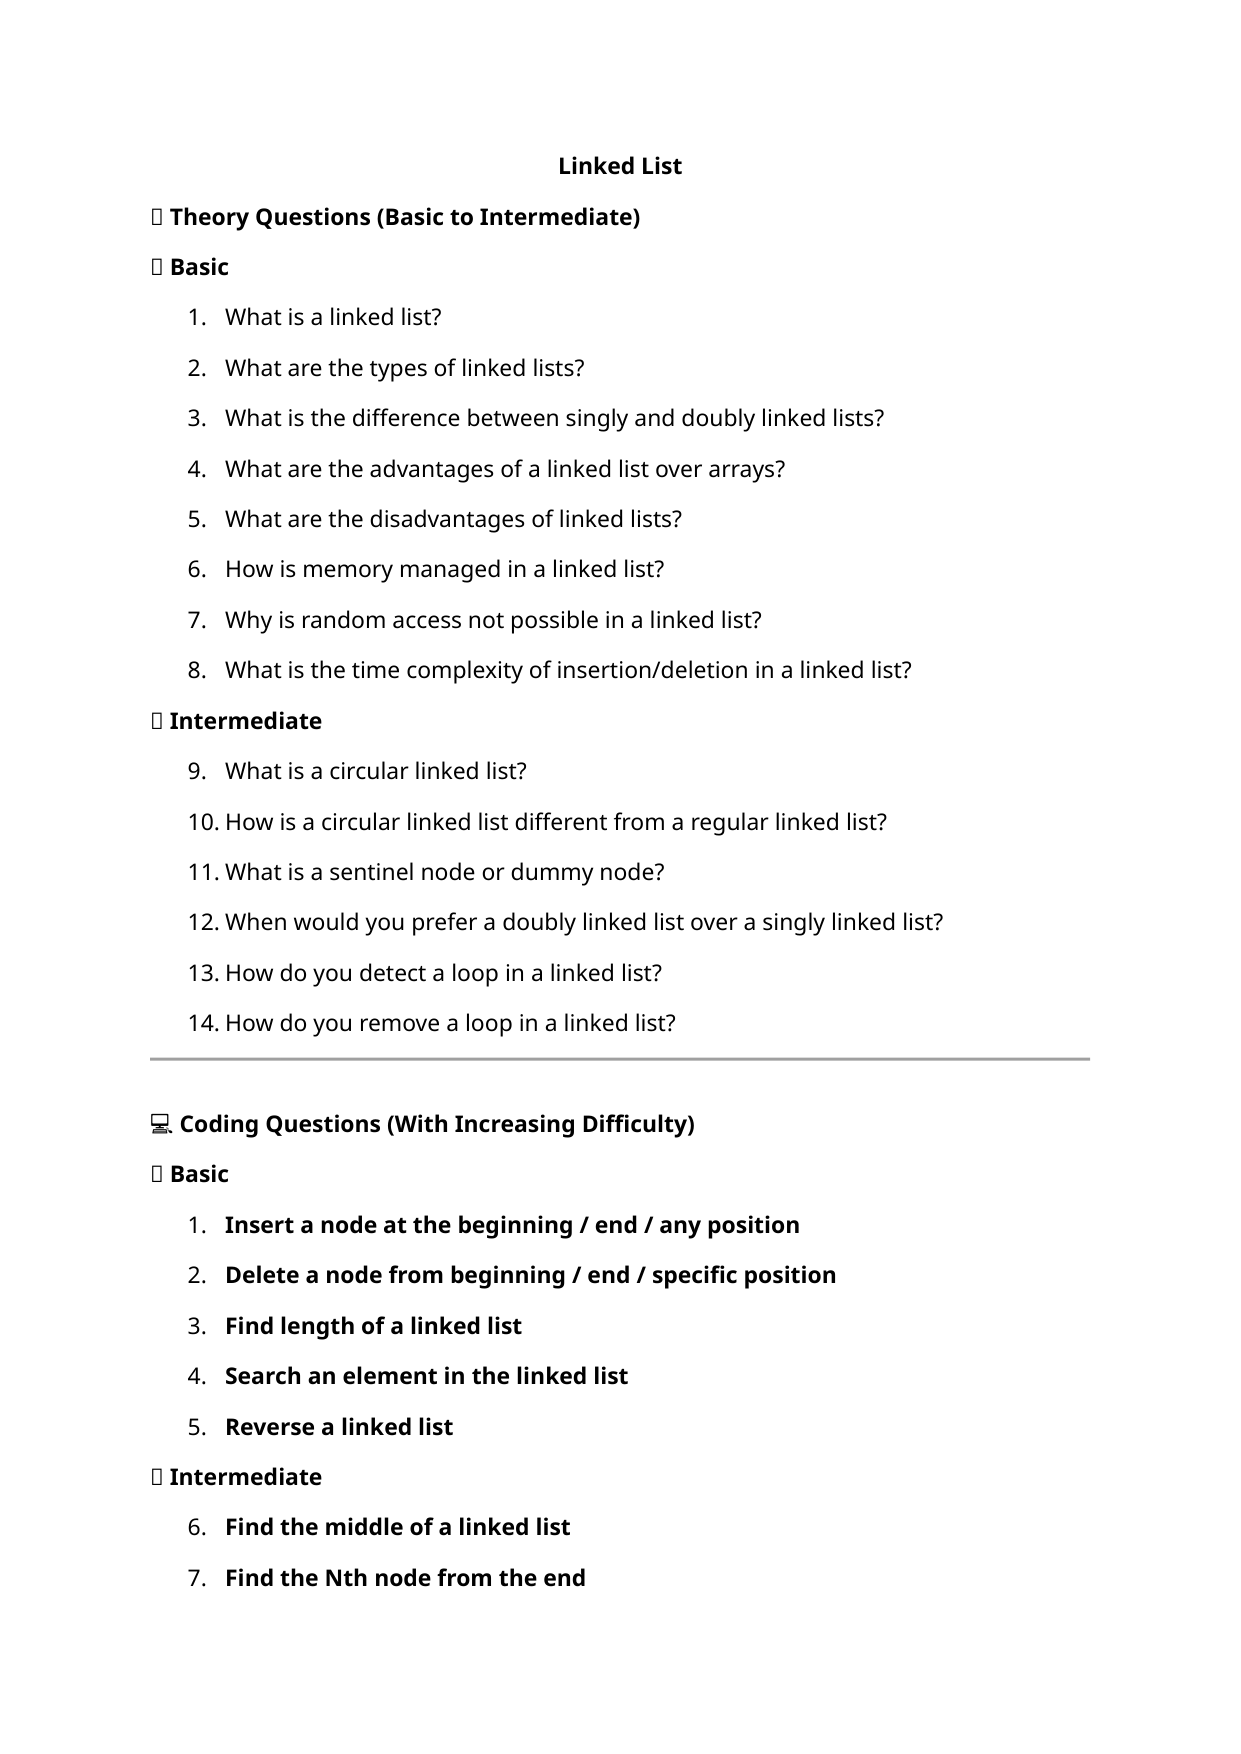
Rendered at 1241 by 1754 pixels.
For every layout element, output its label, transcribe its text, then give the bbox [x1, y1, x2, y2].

list What are the disadvantages of linked lists? [187, 503, 1090, 534]
list What is a circular linked list? [187, 755, 1090, 786]
list What is a sentinel node or dummy node? [187, 856, 1090, 887]
list What is a linked list? [187, 301, 1090, 332]
text 🔹 Basic [150, 251, 1090, 282]
list How is a circular linked list different from a regular linked list? [187, 805, 1090, 837]
list How is memory managed in a linked list? [187, 553, 1090, 584]
list What is the difference between singly and doubly linked lists? [187, 402, 1090, 433]
list Find the Nth node from the end [187, 1562, 1090, 1593]
list When would you prefer a doubly linked list over a singly linked list? [187, 906, 1090, 937]
text 💻 Coding Questions (With Increasing Difficulty) [150, 1108, 1090, 1139]
list What is the time complexity of insertion/deletion in a linked list? [187, 654, 1090, 685]
text 🔹 Intermediate [150, 704, 1090, 736]
list What are the types of linked lists? [187, 352, 1090, 383]
list Find length of a linked list [187, 1309, 1090, 1341]
text 🔸 Intermediate [150, 1461, 1090, 1492]
list Delete a node from beginning / end / specific position [187, 1259, 1090, 1290]
text Linked List [150, 150, 1090, 181]
list How do you remove a loop in a linked list? [187, 1007, 1090, 1038]
list How do you detect a loop in a linked list? [187, 957, 1090, 988]
list Search an element in the linked list [187, 1360, 1090, 1391]
list Reverse a linked list [187, 1410, 1090, 1442]
list Insert a node at the beginning / end / any position [187, 1209, 1090, 1240]
list What are the advantages of a linked list over arrays? [187, 452, 1090, 484]
list Find the middle of a linked list [187, 1511, 1090, 1542]
text 🔸 Basic [150, 1158, 1090, 1189]
text 📘 Theory Questions (Basic to Intermediate) [150, 200, 1090, 232]
list Why is random access not possible in a linked list? [187, 604, 1090, 635]
